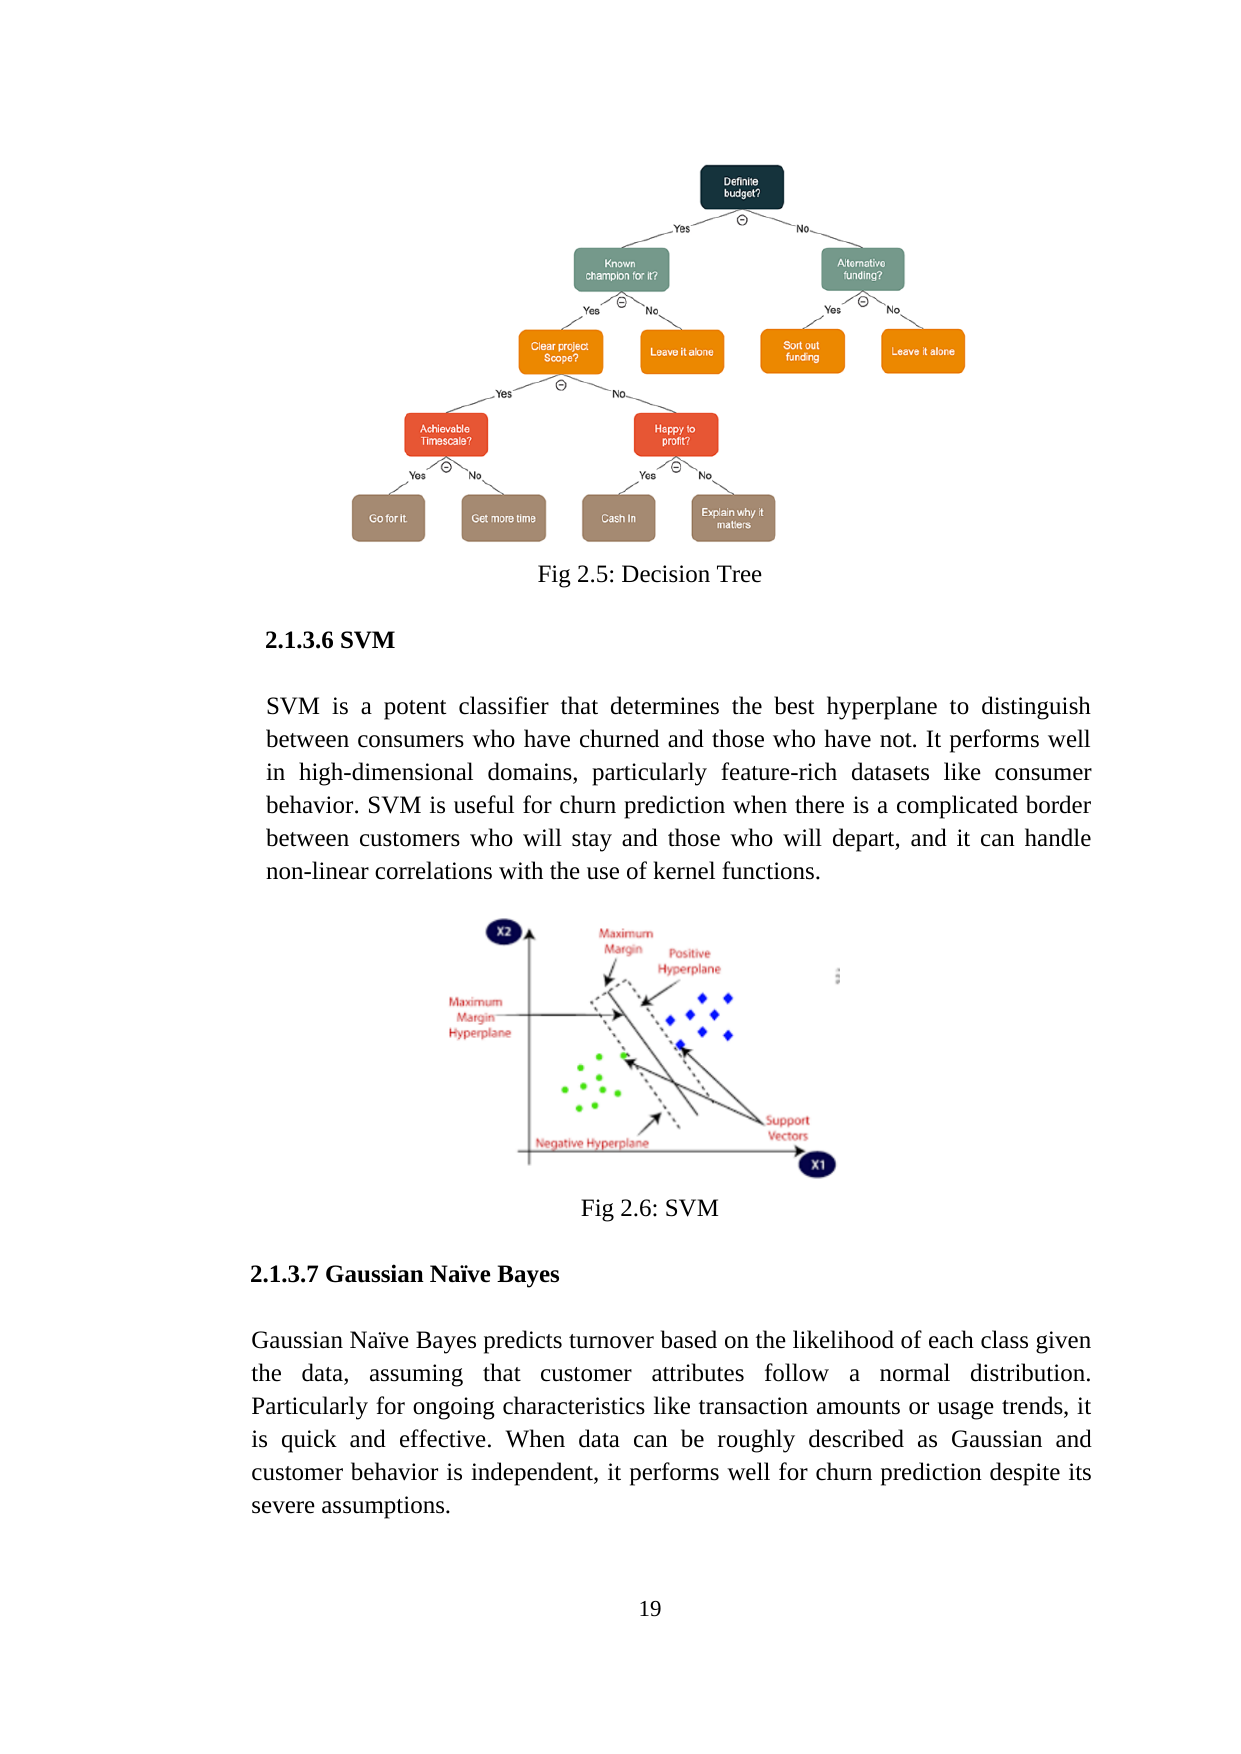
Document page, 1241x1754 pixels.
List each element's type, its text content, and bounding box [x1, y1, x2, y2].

text Fig 2.5: Decision Tree [207, 559, 1092, 588]
picture [297, 147, 1002, 555]
text Gaussian Naïve Bayes predicts turnover based on the likelihood of each class given the data, assuming that customer attributes follow a normal distribution. Particularly for ongoing characteristics like transaction amounts or usage trends, it is quick and effective. When data can be roughly described as Gaussian and customer behavior is independent, it performs well for churn prediction despite its severe assumptions. [251, 1325, 1092, 1519]
picture [442, 889, 857, 1189]
list Gaussian Naïve Bayes [250, 1259, 1092, 1288]
text SVM is a potent classifier that determines the best hyperplane to distinguish between consumers who have churned and those who have not. It performs well in high-dimensional domains, particularly feature-rich datasets like consumer behavior. SVM is useful for churn prediction when there is a complicated border between customers who will stay and those who will depart, and it can handle non-linear correlations with the use of kernel functions. [266, 691, 1092, 885]
list SVM [265, 625, 1092, 654]
text Fig 2.6: SVM [207, 1193, 1092, 1222]
